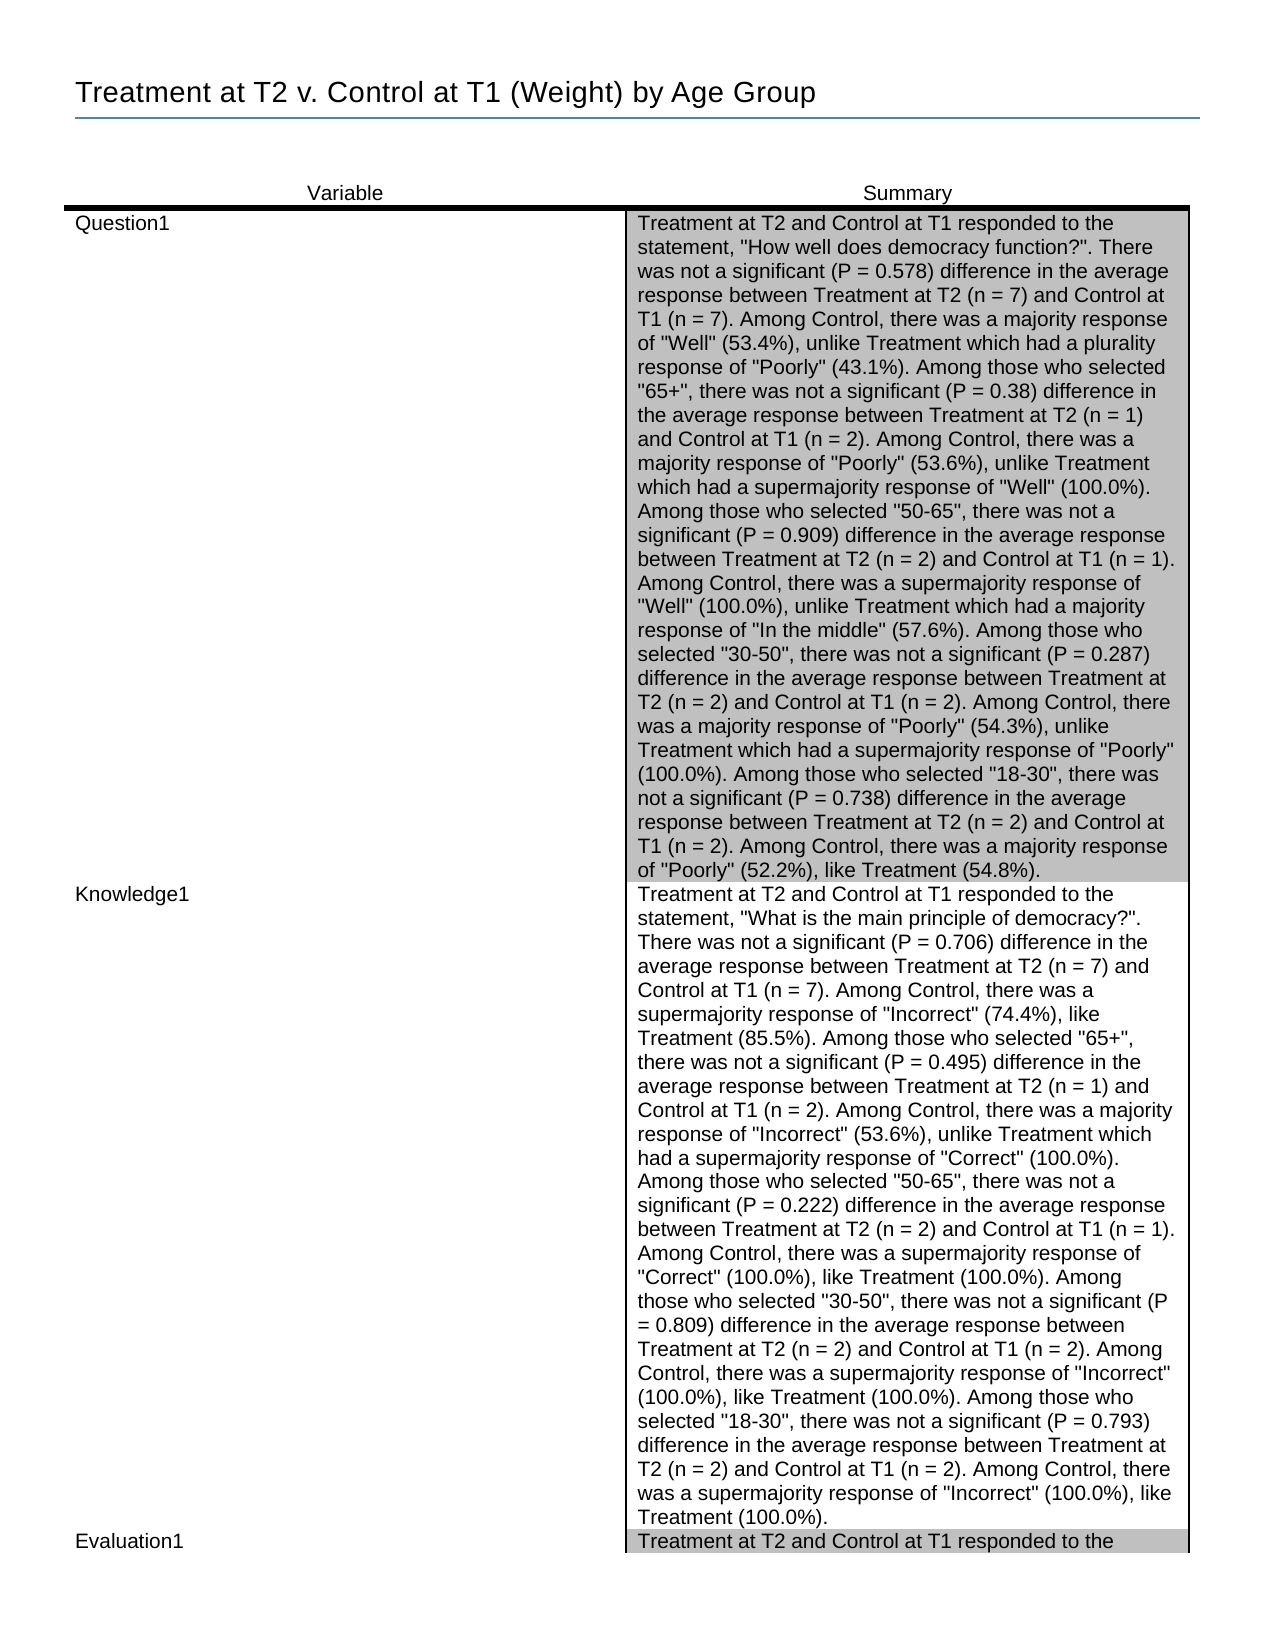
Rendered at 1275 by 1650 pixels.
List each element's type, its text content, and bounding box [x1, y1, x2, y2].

table_cell Evaluation1 [64, 1529, 625, 1553]
table_cell Treatment at T2 and Control at T1 responded to the statement, "What is the main principle of democracy?". There was not a significant (P = 0.706) difference in the average response between Treatment at T2 (n = 7) and Control at T1 (n = 7). Among Control, there was a supermajority response of "Incorrect" (74.4%), like Treatment (85.5%). Among those who selected "65+", there was not a significant (P = 0.495) difference in the average response between Treatment at T2 (n = 1) and Control at T1 (n = 2). Among Control, there was a majority response of "Incorrect" (53.6%), unlike Treatment which had a supermajority response of "Correct" (100.0%). Among those who selected "50-65", there was not a significant (P = 0.222) difference in the average response between Treatment at T2 (n = 2) and Control at T1 (n = 1). Among Control, there was a supermajority response of "Correct" (100.0%), like Treatment (100.0%). Among those who selected "30-50", there was not a significant (P = 0.809) difference in the average response between Treatment at T2 (n = 2) and Control at T1 (n = 2). Among Control, there was a supermajority response of "Incorrect" (100.0%), like Treatment (100.0%). Among those who selected "18-30", there was not a significant (P = 0.793) difference in the average response between Treatment at T2 (n = 2) and Control at T1 (n = 2). Among Control, there was a supermajority response of "Incorrect" (100.0%), like Treatment (100.0%). [627, 882, 1188, 1529]
title Treatment at T2 v. Control at T1 (Weight) by Age Group [75, 75, 1200, 117]
table_header Variable [64, 150, 626, 205]
table_cell Knowledge1 [64, 882, 625, 1529]
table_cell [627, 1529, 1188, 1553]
table_cell Question1 [64, 211, 625, 882]
table_cell Treatment at T2 and Control at T1 responded to the statement, "How well does democracy function?". There was not a significant (P = 0.578) difference in the average response between Treatment at T2 (n = 7) and Control at T1 (n = 7). Among Control, there was a majority response of "Well" (53.4%), unlike Treatment which had a plurality response of "Poorly" (43.1%). Among those who selected "65+", there was not a significant (P = 0.38) difference in the average response between Treatment at T2 (n = 1) and Control at T1 (n = 2). Among Control, there was a majority response of "Poorly" (53.6%), unlike Treatment which had a supermajority response of "Well" (100.0%). Among those who selected "50-65", there was not a significant (P = 0.909) difference in the average response between Treatment at T2 (n = 2) and Control at T1 (n = 1). Among Control, there was a supermajority response of "Well" (100.0%), unlike Treatment which had a majority response of "In the middle" (57.6%). Among those who selected "30-50", there was not a significant (P = 0.287) difference in the average response between Treatment at T2 (n = 2) and Control at T1 (n = 2). Among Control, there was a majority response of "Poorly" (54.3%), unlike Treatment which had a supermajority response of "Poorly" (100.0%). Among those who selected "18-30", there was not a significant (P = 0.738) difference in the average response between Treatment at T2 (n = 2) and Control at T1 (n = 2). Among Control, there was a majority response of "Poorly" (52.2%), like Treatment (54.8%). [627, 211, 1188, 882]
table_header Summary [626, 150, 1189, 205]
